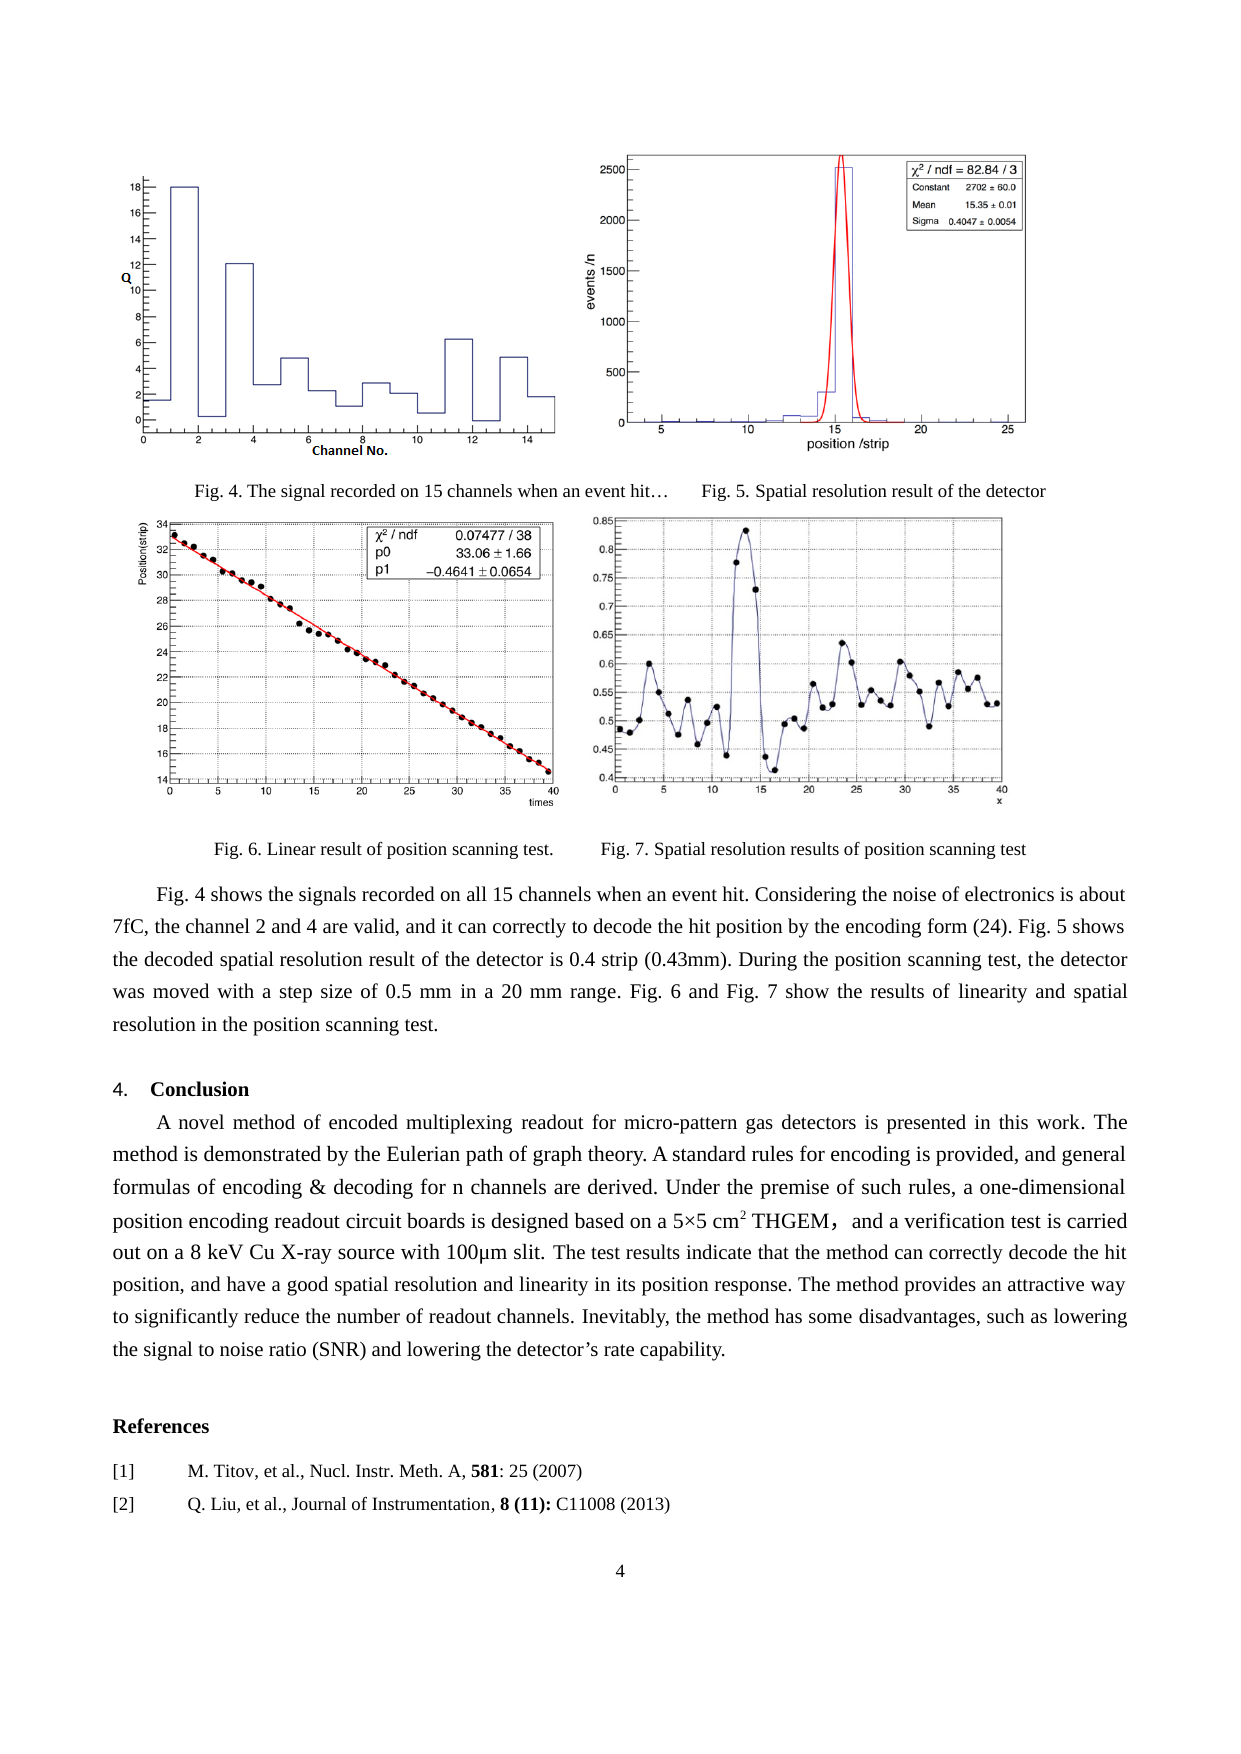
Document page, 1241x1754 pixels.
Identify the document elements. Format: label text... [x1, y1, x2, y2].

picture [581, 150, 1029, 456]
list Conclusion [112, 1072, 1128, 1105]
text M. Titov, et al., Nucl. Instr. Meth. A, 581: 25 (2007) [112, 1455, 1128, 1487]
picture [122, 508, 566, 806]
text A novel method of encoded multiplexing readout for micro-pattern gas detectors is presented in this work. The method is demonstrated by the Eulerian path of graph theory. A standard rules for encoding is provided, and general formulas of encoding & decoding for n channels are derived. Under the premise of such rules, a one-dimensional position encoding readout circuit boards is designed based on a 5×5 cm2 THGEM，and a verification test is carried out on a 8 keV Cu X-ray source with 100μm slit. The test results indicate that the method can correctly decode the hit position, and have a good spatial resolution and linearity in its position response. The method provides an attractive way to significantly reduce the number of readout channels. Inevitably, the method has some disadvantages, such as lowering the signal to noise ratio (SNR) and lowering the detector’s rate capability. [112, 1105, 1128, 1365]
text Fig. 6. Linear result of position scanning test. Fig. 7. Spatial resolution results of position scanning test [112, 832, 1128, 865]
text Q. Liu, et al., Journal of Instrumentation, 8 (11): C11008 (2013) [112, 1487, 1128, 1520]
subtitle References [112, 1410, 1128, 1442]
text Fig. 4 shows the signals recorded on all 15 channels when an event hit. Considering the noise of electronics is about 7fC, the channel 2 and 4 are valid, and it can correctly to decode the hit position by the encoding form (24). Fig. 5 shows the decoded spatial resolution result of the detector is 0.4 strip (0.43mm). During the position scanning test, the detector was moved with a step size of 0.5 mm in a 20 mm range. Fig. 6 and Fig. 7 show the results of linearity and spatial resolution in the position scanning test. [112, 877, 1128, 1040]
text Fig. 4. The signal recorded on 15 channels when an event hit… Fig. 5. Spatial resolution result of the detector [112, 475, 1128, 507]
picture [581, 507, 1025, 806]
picture [112, 176, 556, 456]
